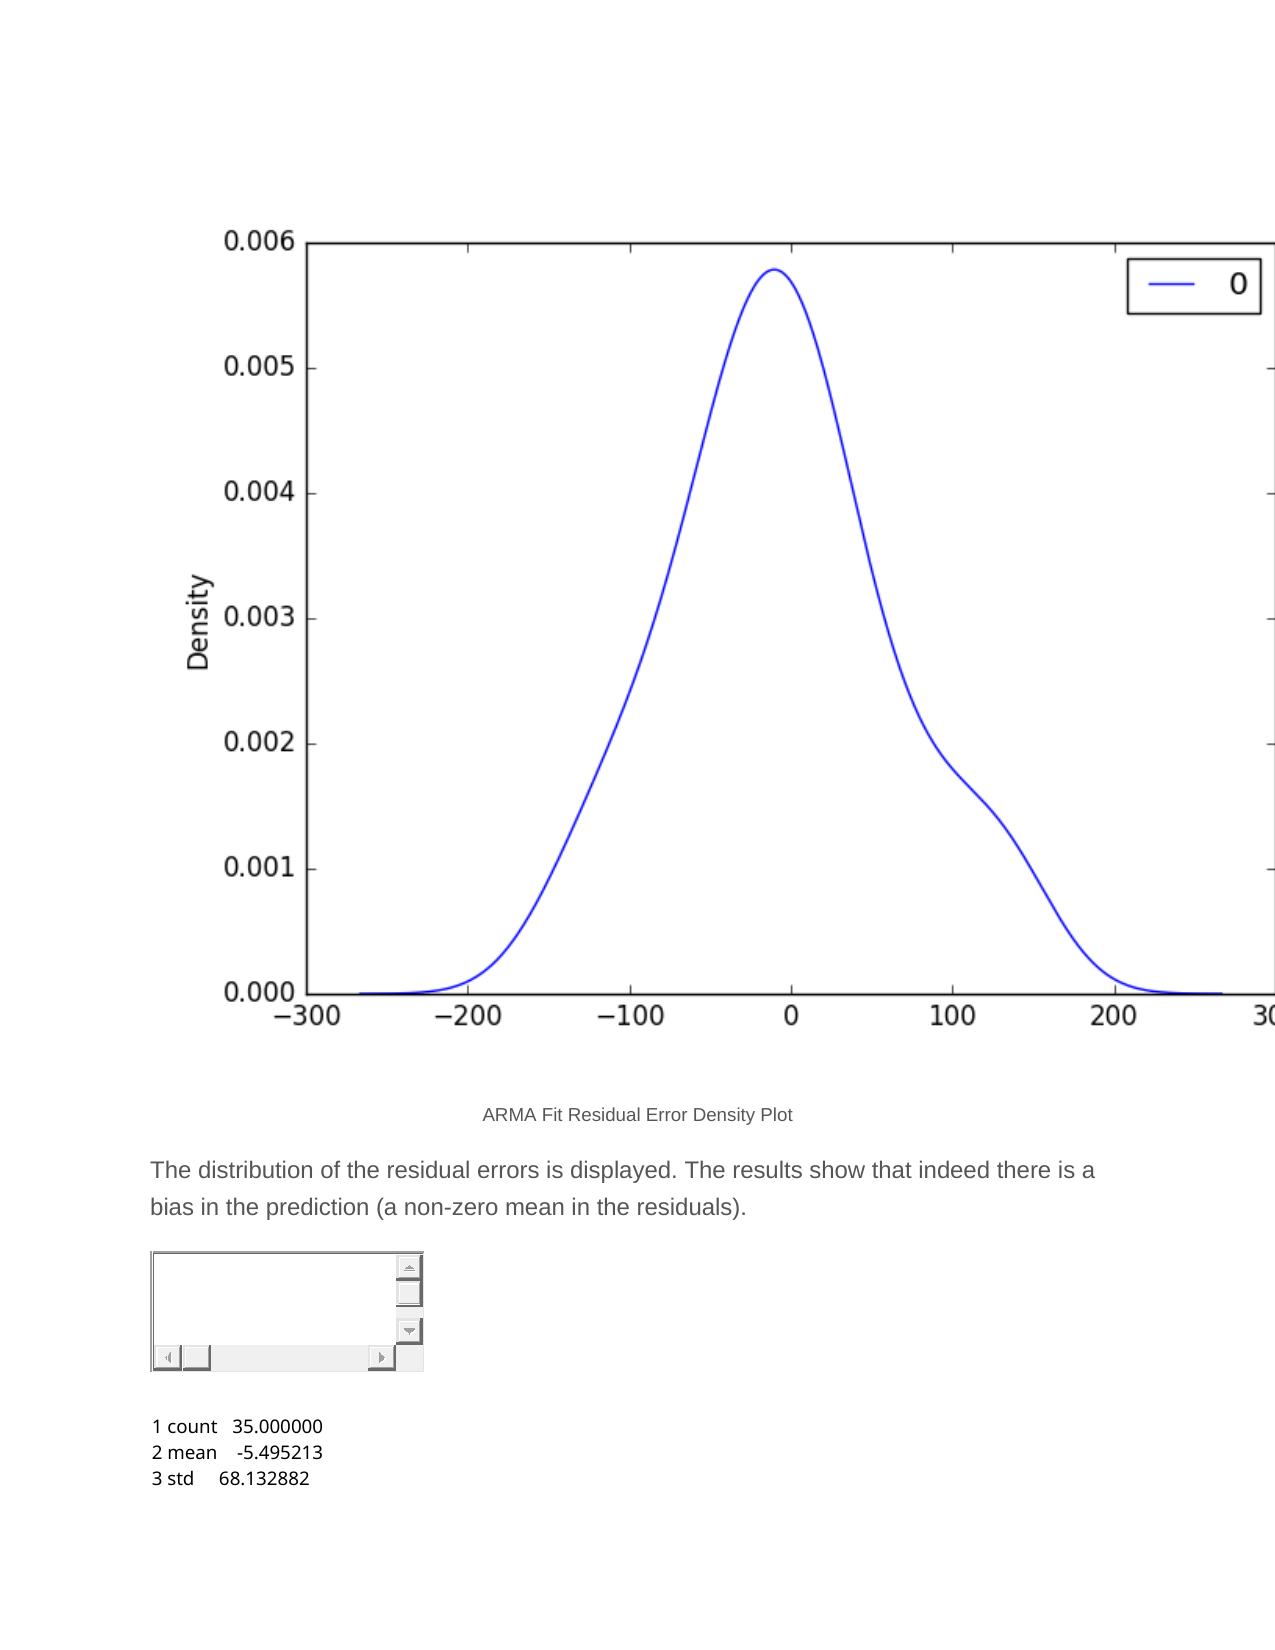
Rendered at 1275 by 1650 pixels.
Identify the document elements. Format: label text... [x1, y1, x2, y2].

text The distribution of the residual errors is displayed. The results show that indeed there is a bias in the prediction (a non-zero mean in the residuals). [150, 1146, 1125, 1221]
table_header 1 2 3 4 5 6 7 8 [149, 1412, 166, 1492]
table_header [166, 1412, 1113, 1492]
text ARMA Fit Residual Error Density Plot [150, 1088, 1125, 1125]
picture [150, 150, 1275, 1088]
